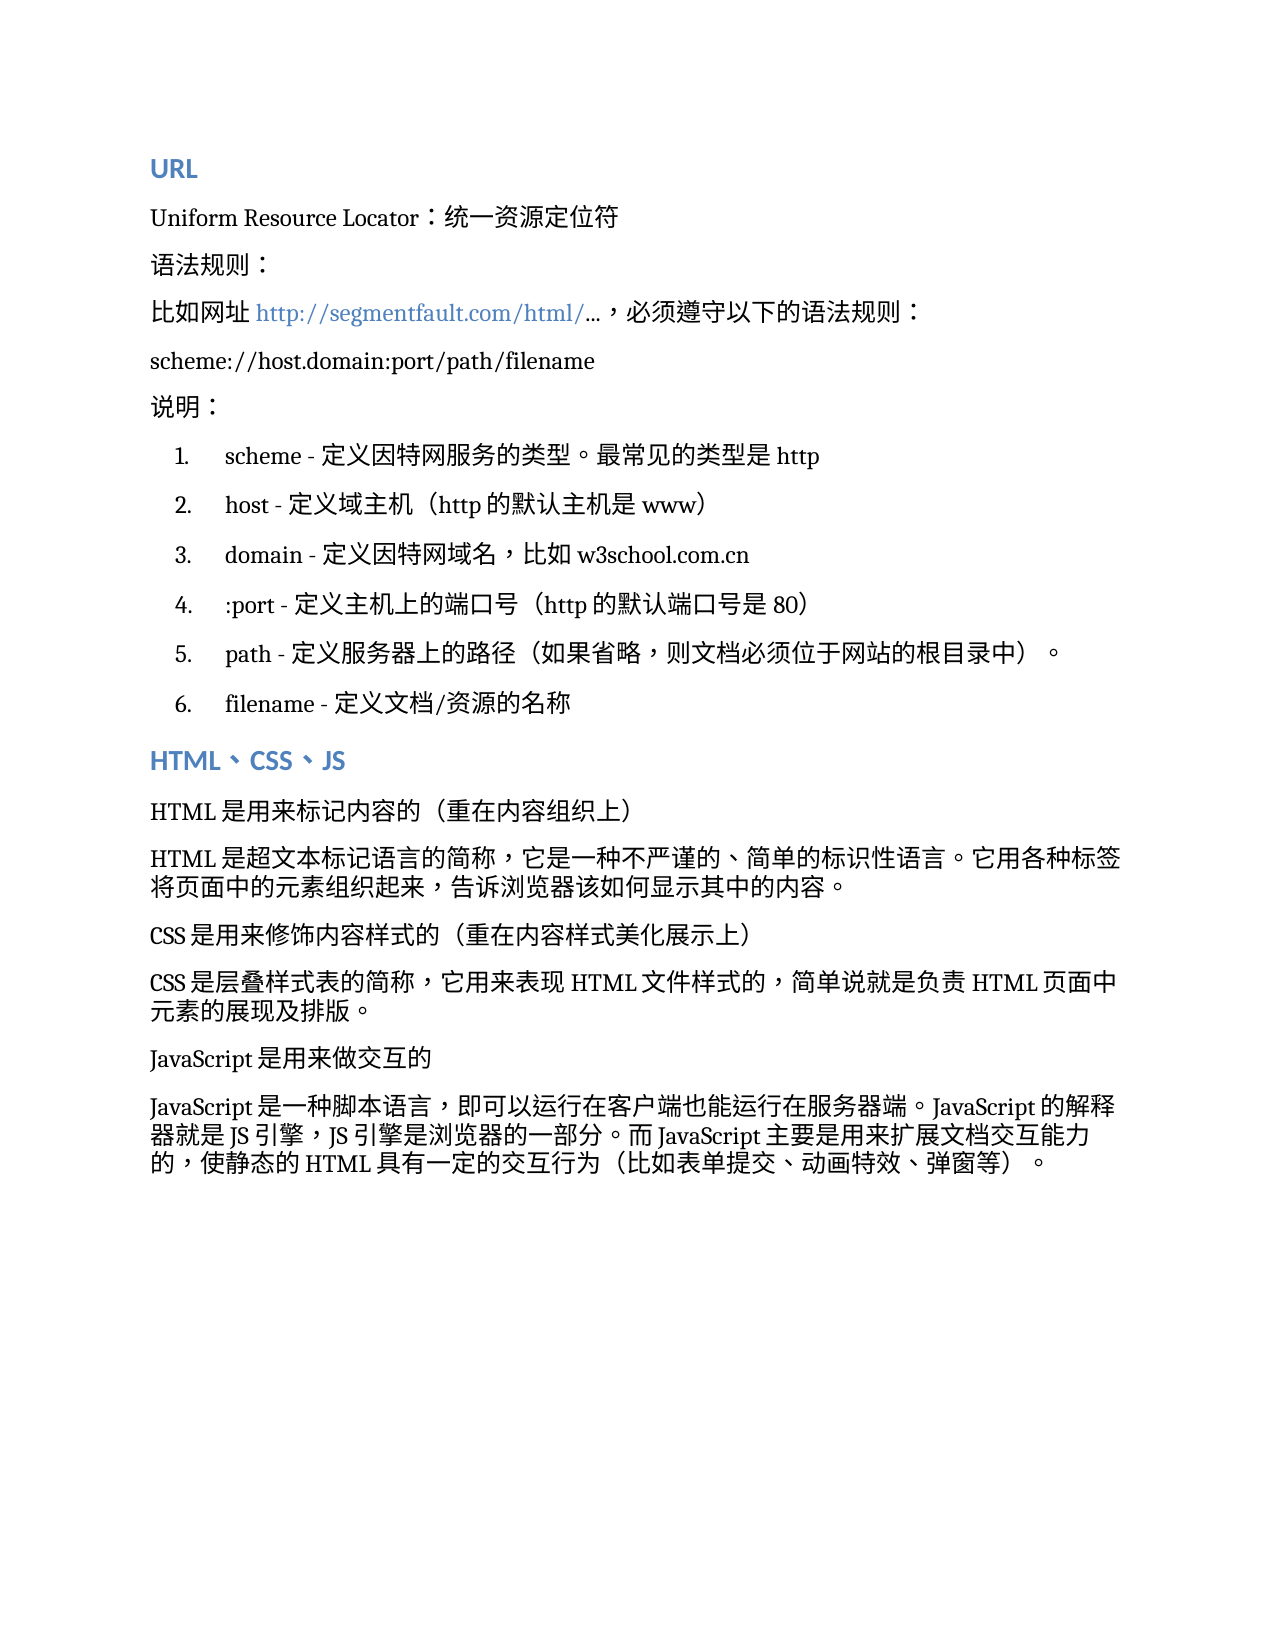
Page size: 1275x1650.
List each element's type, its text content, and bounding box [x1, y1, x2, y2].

list host - 定义域主机（http 的默认主机是 www） [175, 491, 1125, 520]
text CSS是层叠样式表的简称，它用来表现HTML文件样式的，简单说就是负责HTML页面中元素的展现及排版。 [150, 969, 1125, 1027]
text CSS是用来修饰内容样式的（重在内容样式美化展示上） [150, 922, 1125, 950]
list filename - 定义文档/资源的名称 [175, 690, 1125, 718]
text JavaScript是一种脚本语言，即可以运行在客户端也能运行在服务器端。JavaScript的解释器就是JS引擎，JS引擎是浏览器的一部分。而JavaScript主要是用来扩展文档交互能力的，使静态的HTML具有一定的交互行为（比如表单提交、动画特效、弹窗等）。 [150, 1093, 1125, 1179]
text scheme://host.domain:port/path/filename [150, 347, 1125, 376]
text 比如网址 http://segmentfault.com/html/...，必须遵守以下的语法规则： [150, 299, 1125, 328]
list domain - 定义因特网域名，比如 w3school.com.cn [175, 541, 1125, 570]
text JavaScript是用来做交互的 [150, 1045, 1125, 1074]
list path - 定义服务器上的路径（如果省略，则文档必须位于网站的根目录中）。 [175, 640, 1125, 669]
subtitle URL [150, 150, 1125, 186]
text HTML是用来标记内容的（重在内容组织上） [150, 798, 1125, 827]
subtitle HTML、CSS、JS [150, 739, 1125, 779]
text HTML是超文本标记语言的简称，它是一种不严谨的、简单的标识性语言。它用各种标签将页面中的元素组织起来，告诉浏览器该如何显示其中的内容。 [150, 845, 1125, 903]
list :port - 定义主机上的端口号（http 的默认端口号是 80） [175, 591, 1125, 619]
list scheme - 定义因特网服务的类型。最常见的类型是 http [175, 442, 1125, 471]
text 说明： [150, 394, 1125, 423]
text Uniform Resource Locator：统一资源定位符 [150, 204, 1125, 233]
text 语法规则： [150, 252, 1125, 281]
